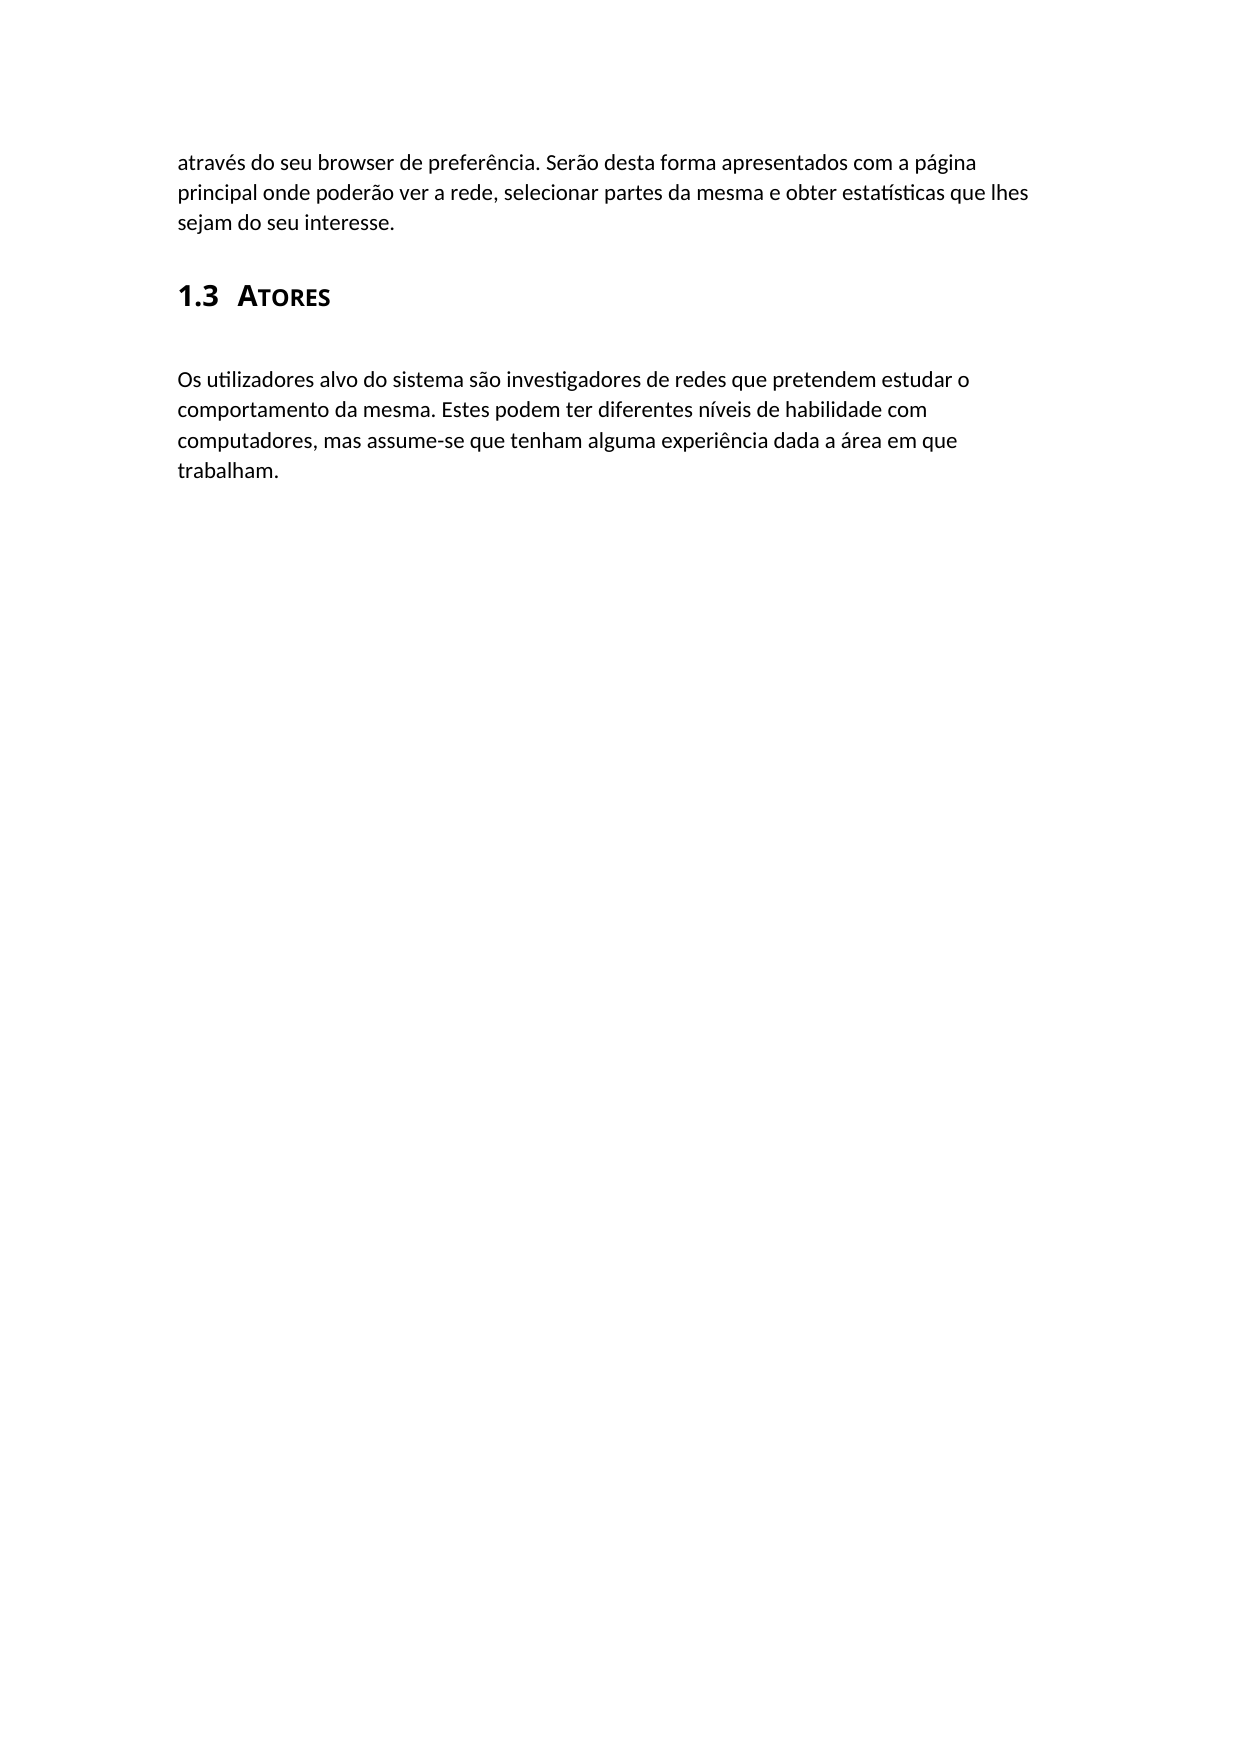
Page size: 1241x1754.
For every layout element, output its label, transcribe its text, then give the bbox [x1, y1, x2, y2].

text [177, 148, 1063, 236]
subtitle Atores [177, 276, 1063, 315]
text Os utilizadores alvo do sistema são investigadores de redes que pretendem estudar o comportamento da mesma. Estes podem ter diferentes níveis de habilidade com computadores, mas assume-se que tenham alguma experiência dada a área em que trabalham. [177, 365, 1063, 484]
